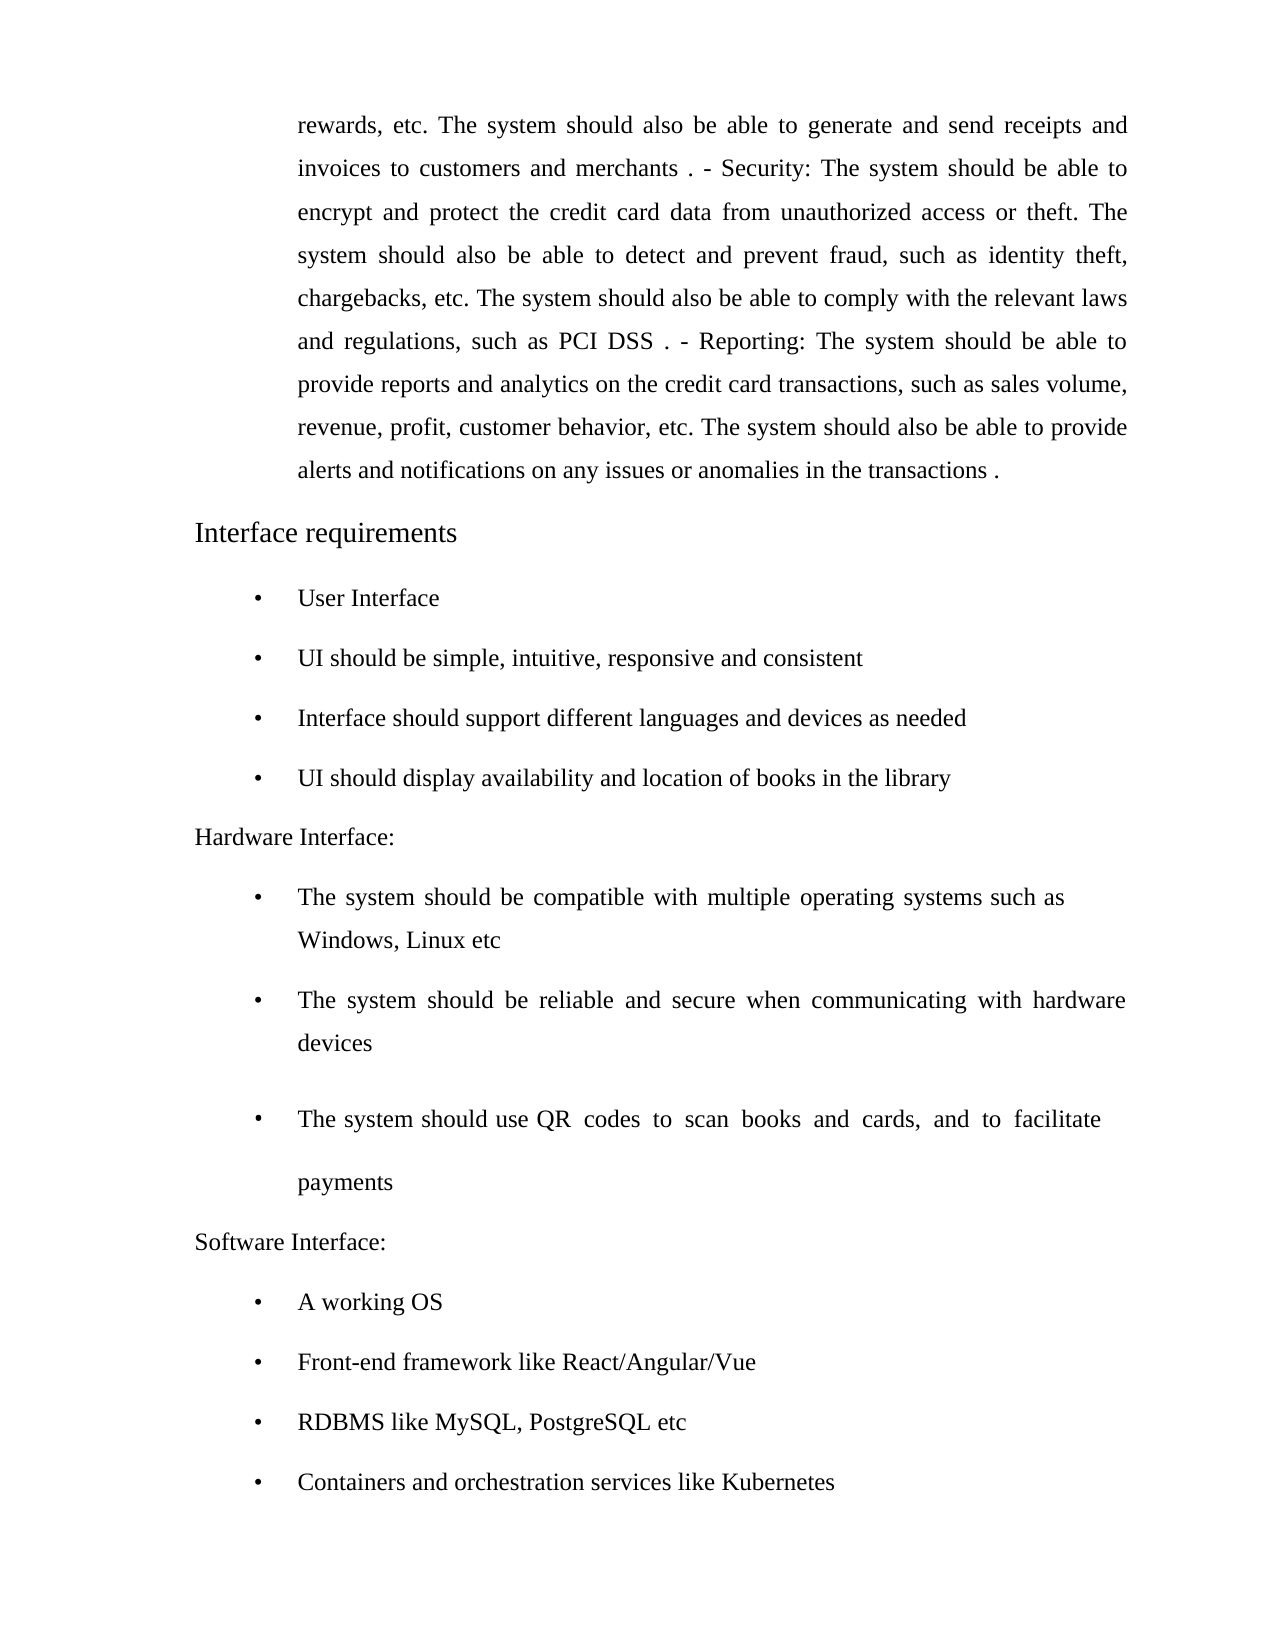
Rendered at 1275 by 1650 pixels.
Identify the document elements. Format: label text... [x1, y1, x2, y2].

list A working OS [254, 1287, 1275, 1316]
text Software Interface: [194, 1228, 1275, 1256]
list UI should display availability and location of books in the library Hardware Interface: [194, 763, 952, 851]
list The system should be reliable and secure when communicating with hardware devices [254, 985, 1128, 1057]
text rewards, etc. The system should also be able to generate and send receipts and invoices to customers and merchants . - Security: The system should be able to encrypt and protect the credit card data from unauthorized access or theft. The system should also be able to detect and prevent fraud, such as identity theft, chargebacks, etc. The system should also be able to comply with the relevant laws and regulations, such as PCI DSS . - Reporting: The system should be able to provide reports and analytics on the credit card transactions, such as sales volume, revenue, profit, customer behavior, etc. The system should also be able to provide alerts and notifications on any issues or anomalies in the transactions . [297, 110, 1129, 484]
list Interface should support different languages and devices as needed [254, 703, 1275, 731]
list Front-end framework like React/Angular/Vue [254, 1347, 1275, 1376]
list RDBMS like MySQL, PostgreSQL etc [254, 1407, 1275, 1436]
subtitle Interface requirements [194, 515, 1275, 549]
list User Interface [254, 583, 1275, 611]
list UI should be simple, intuitive, responsive and consistent [254, 643, 1275, 671]
list The system should be compatible with multiple operating systems such as Windows, Linux etc [254, 882, 1128, 954]
list The system should use QR codes to scan books and cards, and to facilitate payments [254, 1100, 1128, 1195]
list Containers and orchestration services like Kubernetes [254, 1467, 1275, 1496]
